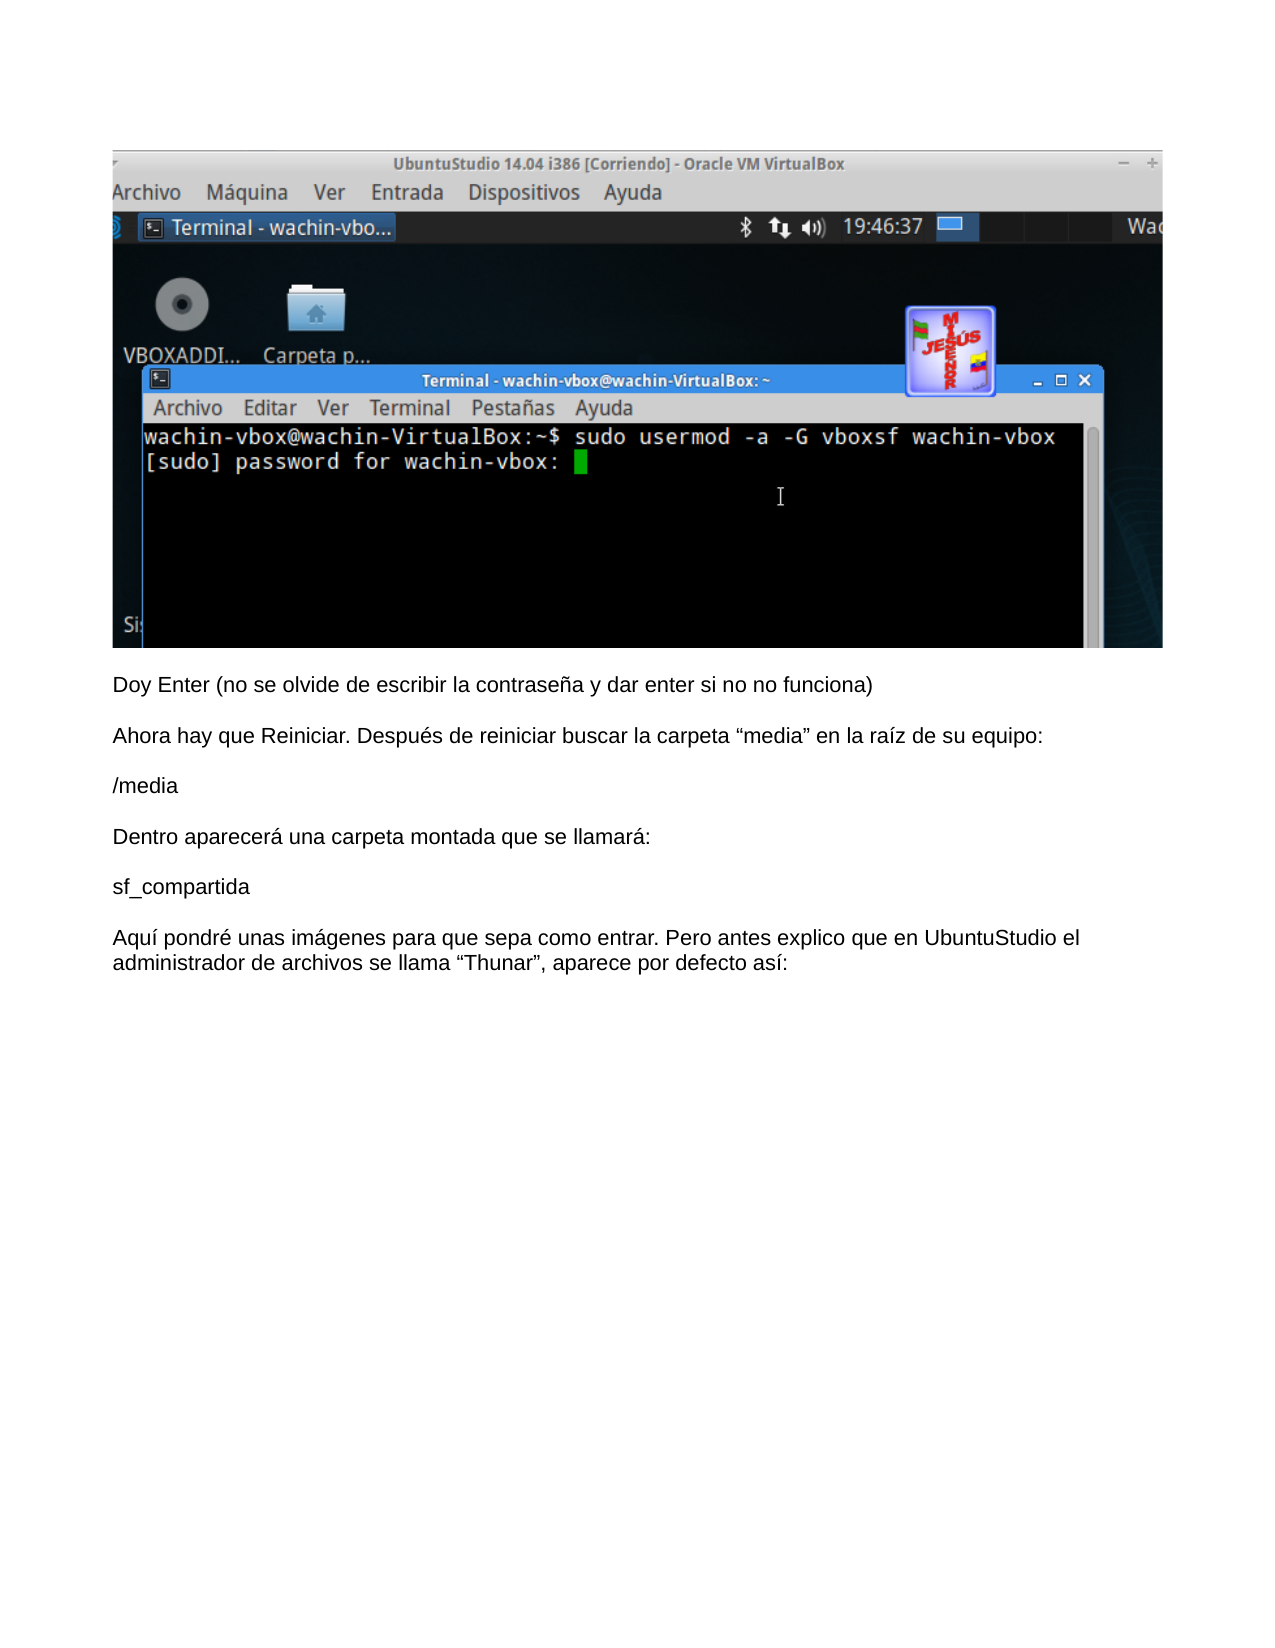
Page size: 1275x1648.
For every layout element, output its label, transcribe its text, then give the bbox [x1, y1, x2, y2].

text Dentro aparecerá una carpeta montada que se llamará: [112, 824, 1162, 849]
text sf_compartida [112, 874, 1162, 899]
text Doy Enter (no se olvide de escribir la contraseña y dar enter si no no funciona) [112, 672, 1162, 698]
picture [112, 150, 1163, 648]
text /media [112, 773, 1162, 798]
text Aquí pondré unas imágenes para que sepa como entrar. Pero antes explico que en UbuntuStudio el administrador de archivos se llama “Thunar”, aparece por defecto así: [112, 924, 1162, 975]
text Ahora hay que Reiniciar. Después de reiniciar buscar la carpeta “media” en la raíz de su equipo: [112, 723, 1162, 748]
